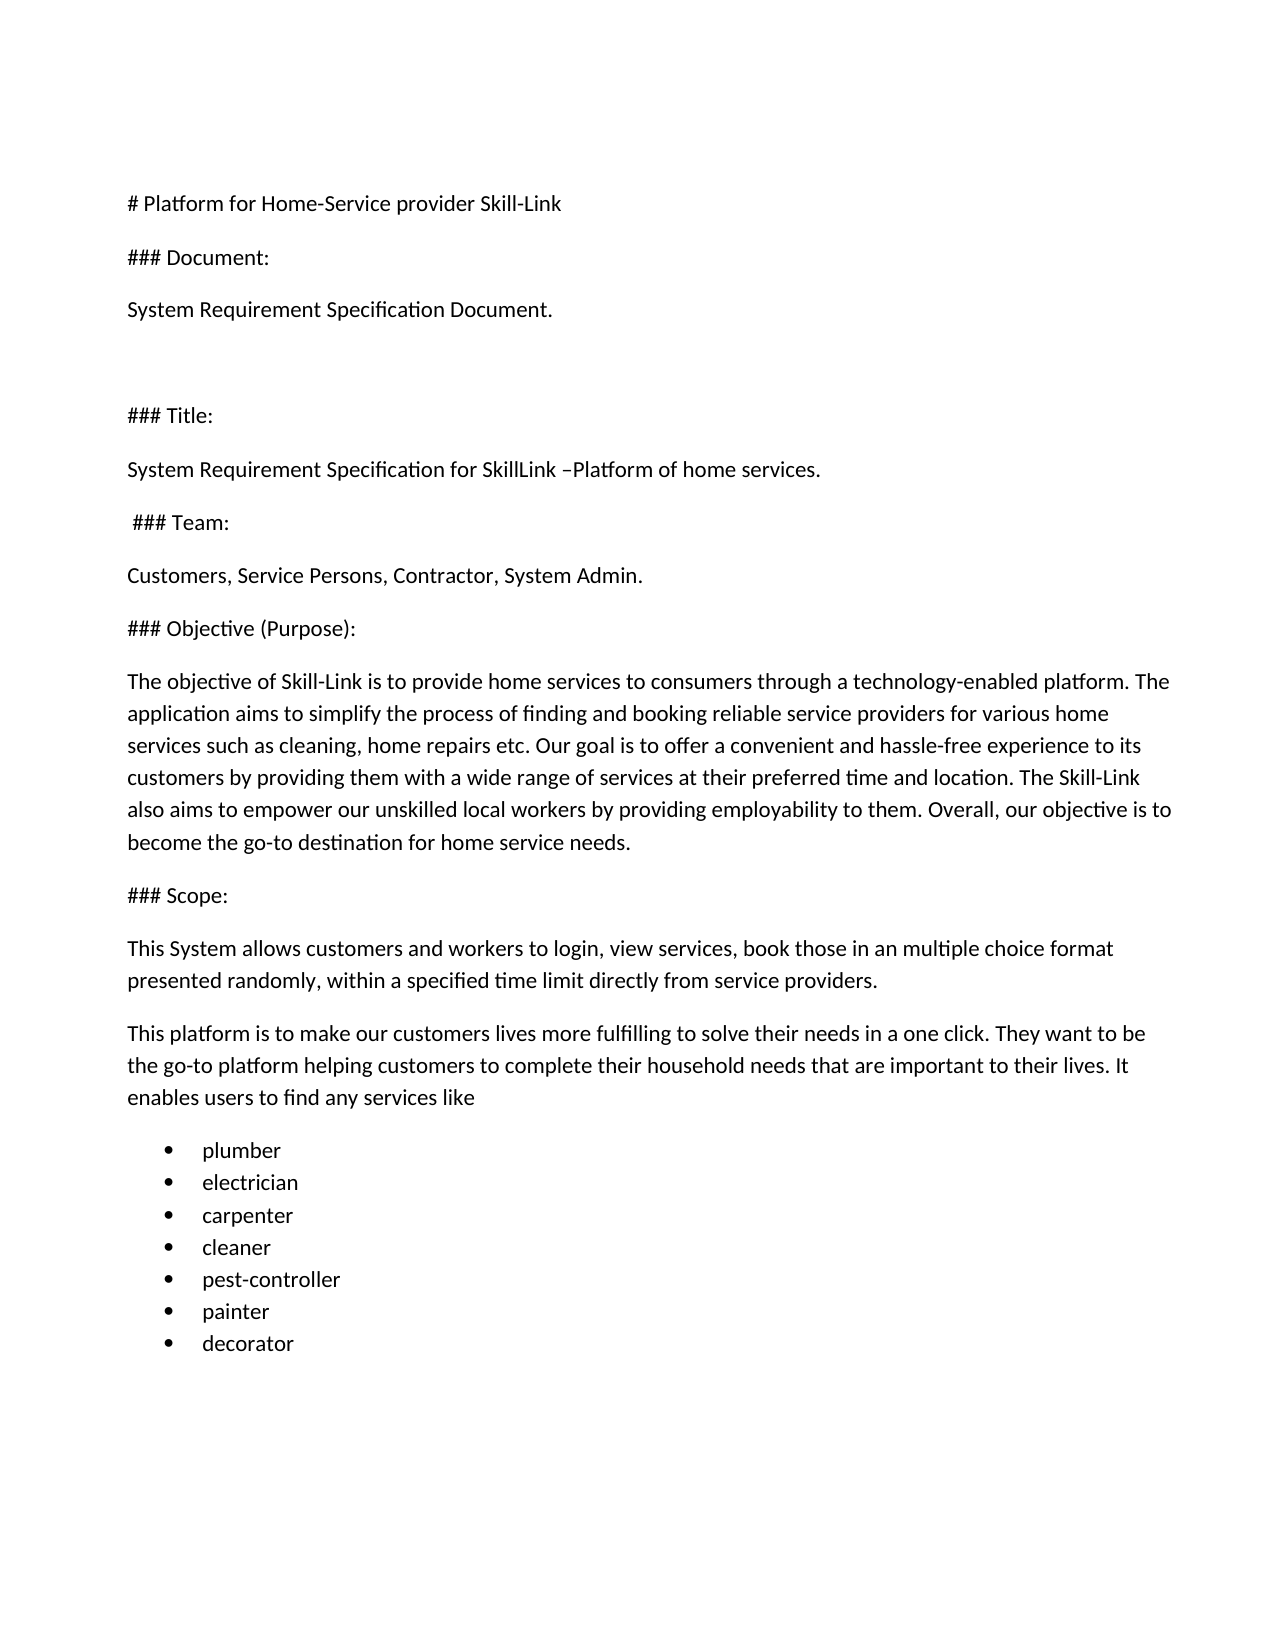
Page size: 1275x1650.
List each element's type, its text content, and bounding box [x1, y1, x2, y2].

list painter [164, 1297, 1181, 1325]
text The objective of Skill-Link is to provide home services to consumers through a technology-enabled platform. The application aims to simplify the process of finding and booking reliable service providers for various home services such as cleaning, home repairs etc. Our goal is to offer a convenient and hassle-free experience to its customers by providing them with a wide range of services at their preferred time and location. The Skill-Link also aims to empower our unskilled local workers by providing employability to them. Overall, our objective is to become the go-to destination for home service needs. [127, 667, 1181, 856]
list cleaner [164, 1233, 1181, 1261]
list plumber [164, 1136, 1181, 1164]
text ### Team: [127, 508, 1181, 536]
text ### Document: [127, 243, 1181, 271]
list decorator [164, 1329, 1181, 1357]
text ### Title: [127, 402, 1181, 430]
text # Platform for Home-Service provider Skill-Link [127, 189, 1181, 218]
text ### Objective (Purpose): [127, 614, 1181, 642]
list electrician [164, 1168, 1181, 1197]
list pest-controller [164, 1265, 1181, 1293]
list carpenter [164, 1201, 1181, 1229]
text This platform is to make our customers lives more fulfilling to solve their needs in a one click. They want to be the go-to platform helping customers to complete their household needs that are important to their lives. It enables users to find any services like [127, 1019, 1181, 1111]
text Customers, Service Persons, Contractor, System Admin. [127, 561, 1181, 589]
text System Requirement Specification for SkillLink –Platform of home services. [127, 455, 1181, 483]
text ### Scope: [127, 881, 1181, 909]
text This System allows customers and workers to login, view services, book those in an multiple choice format presented randomly, within a specified time limit directly from service providers. [127, 934, 1181, 994]
text System Requirement Specification Document. [127, 296, 1181, 324]
